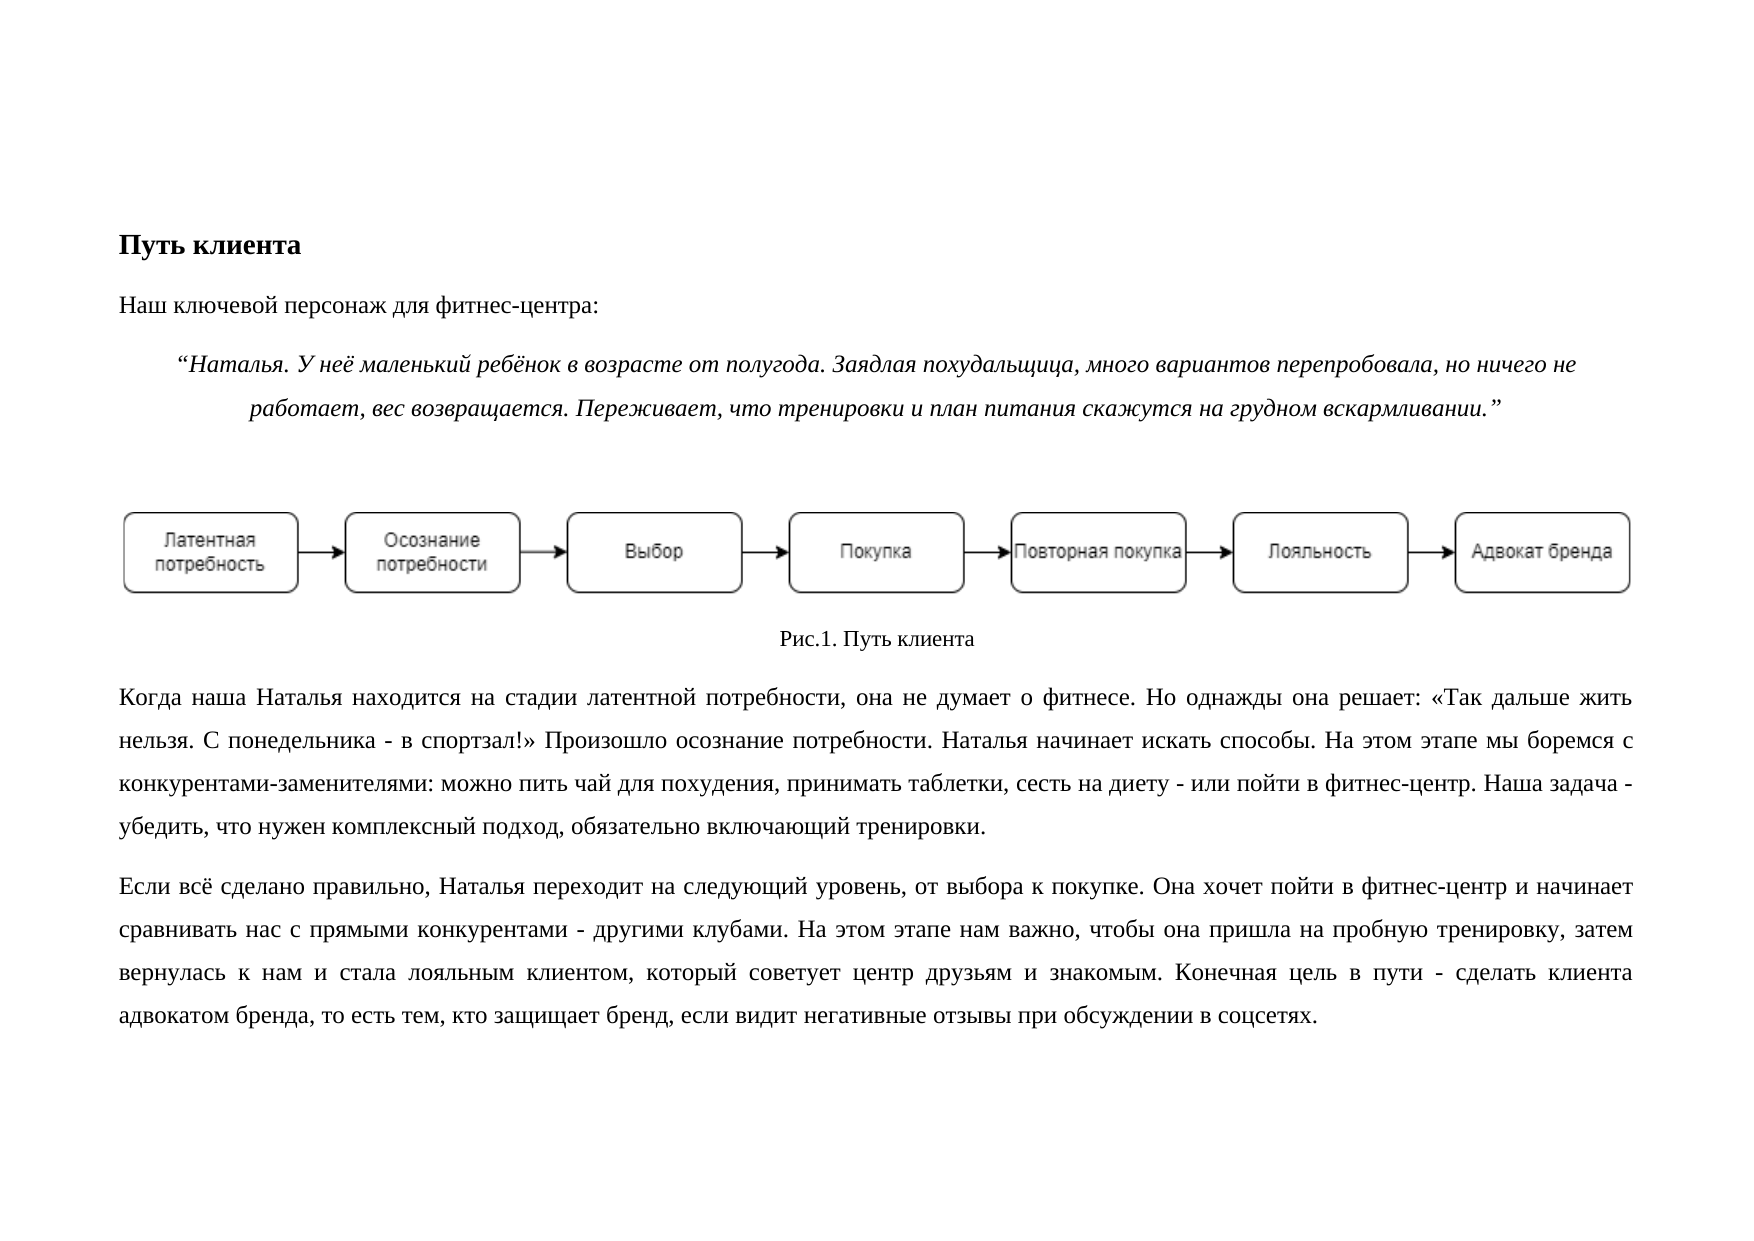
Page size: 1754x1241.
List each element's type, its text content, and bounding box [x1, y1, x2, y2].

picture [123, 512, 1631, 595]
subtitle Путь клиента [118, 227, 1635, 261]
text Когда наша Наталья находится на стадии латентной потребности, она не думает о фитнесе. Но однажды она решает: «Так дальше жить нельзя. С понедельника - в спортзал!» Произошло осознание потребности. Наталья начинает искать способы. На этом этапе мы боремся с конкурентами-заменителями: можно пить чай для похудения, принимать таблетки, сесть на диету - или пойти в фитнес-центр. Наша задача - убедить, что нужен комплексный подход, обязательно включающий тренировки. [118, 682, 1635, 840]
text Если всё сделано правильно, Наталья переходит на следующий уровень, от выбора к покупке. Она хочет пойти в фитнес-центр и начинает сравнивать нас с прямыми конкурентами - другими клубами. На этом этапе нам важно, чтобы она пришла на пробную тренировку, затем вернулась к нам и стала лояльным клиентом, который советует центр друзьям и знакомым. Конечная цель в пути - сделать клиента адвокатом бренда, то есть тем, кто защищает бренд, если видит негативные отзывы при обсуждении в соцсетях. [118, 871, 1635, 1029]
text “Наталья. У неё маленький ребёнок в возрасте от полугода. Заядлая похудальщица, много вариантов перепробовала, но ничего не работает, вес возвращается. Переживает, что тренировки и план питания скажутся на грудном вскармливании.” [118, 349, 1635, 421]
text Рис.1. Путь клиента [118, 625, 1635, 652]
text Наш ключевой персонаж для фитнес-центра: [118, 290, 1635, 318]
